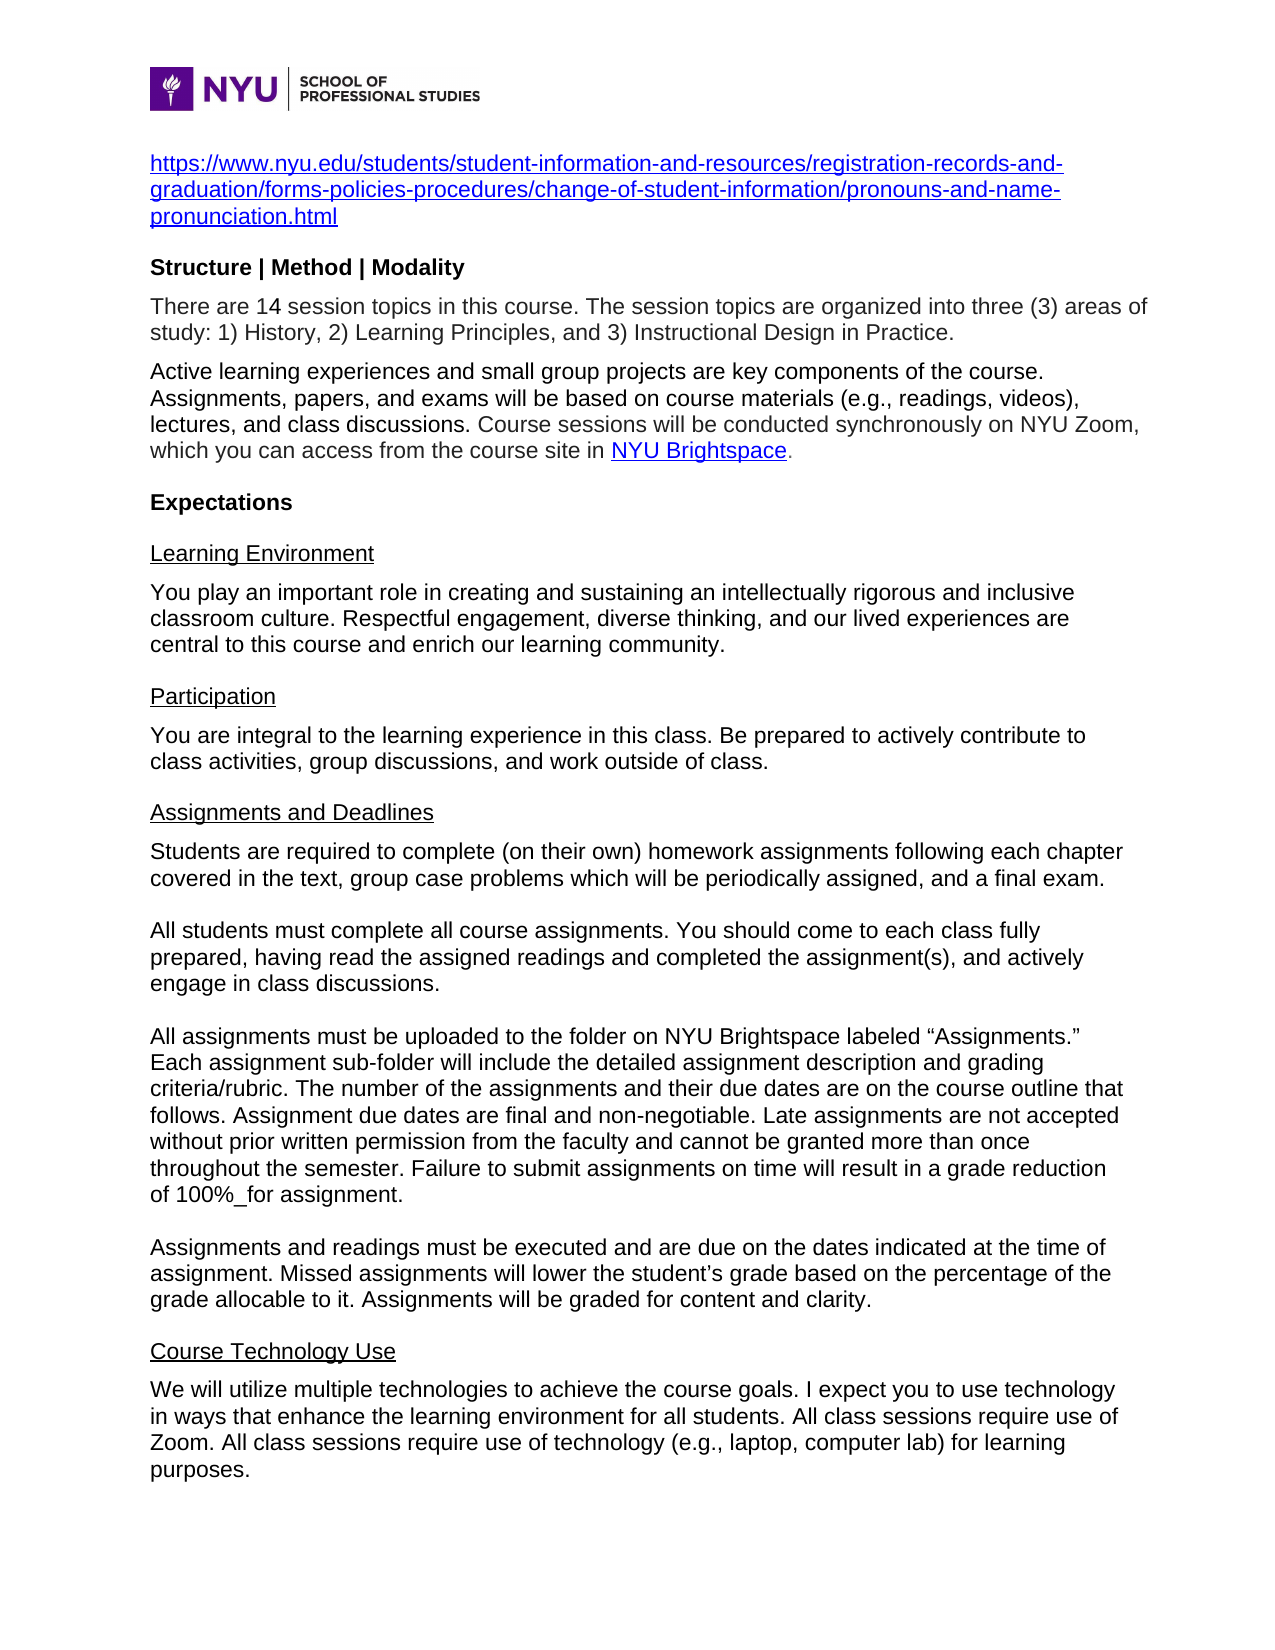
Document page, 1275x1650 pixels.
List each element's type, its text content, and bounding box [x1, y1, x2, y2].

subtitle Learning Environment [150, 540, 1125, 566]
text https://www.nyu.edu/students/student-information-and-resources/registration-records-and-graduation/forms-policies-procedures/change-of-student-information/pronouns-and-name-pronunciation.html [150, 150, 1125, 229]
text You play an important role in creating and sustaining an intellectually rigorous and inclusive classroom culture. Respectful engagement, diverse thinking, and our lived experiences are central to this course and enrich our learning community. [150, 579, 1125, 658]
subtitle Assignments and Deadlines [150, 799, 1125, 826]
text You are integral to the learning experience in this class. Be prepared to actively contribute to class activities, group discussions, and work outside of class. [150, 722, 1125, 774]
text Students are required to complete (on their own) homework assignments following each chapter covered in the text, group case problems which will be periodically assigned, and a final exam. [150, 838, 1125, 891]
text Active learning experiences and small group projects are key components of the course. Assignments, papers, and exams will be based on course materials (e.g., readings, videos), lectures, and class discussions. Course sessions will be conducted synchronously on NYU Zoom, which you can access from the course site in NYU Brightspace. [150, 358, 1162, 463]
subtitle Structure | Method | Modality [150, 254, 1125, 280]
text All students must complete all course assignments. You should come to each class fully prepared, having read the assigned readings and completed the assignment(s), and actively engage in class discussions. [150, 917, 1125, 996]
subtitle Expectations [150, 488, 1125, 515]
text Assignments and readings must be executed and are due on the dates indicated at the time of assignment. Missed assignments will lower the student’s grade based on the percentage of the grade allocable to it. Assignments will be graded for content and clarity. [150, 1233, 1125, 1313]
text There are 14 session topics in this course. The session topics are organized into three (3) areas of study: 1) History, 2) Learning Principles, and 3) Instructional Design in Practice. [150, 293, 1162, 346]
text All assignments must be uploaded to the folder on NYU Brightspace labeled “Assignments.” Each assignment sub-folder will include the detailed assignment description and grading criteria/rubric. The number of the assignments and their due dates are on the course outline that follows. Assignment due dates are final and non-negotiable. Late assignments are not accepted without prior written permission from the faculty and cannot be granted more than once throughout the semester. Failure to submit assignments on time will result in a grade reduction of 100%_for assignment. [150, 1023, 1125, 1207]
picture [150, 67, 480, 111]
subtitle Course Technology Use [150, 1338, 1125, 1364]
subtitle Participation [150, 683, 1125, 709]
text We will utilize multiple technologies to achieve the course goals. I expect you to use technology in ways that enhance the learning environment for all students. All class sessions require use of Zoom. All class sessions require use of technology (e.g., laptop, computer lab) for learning purposes. [150, 1376, 1125, 1482]
